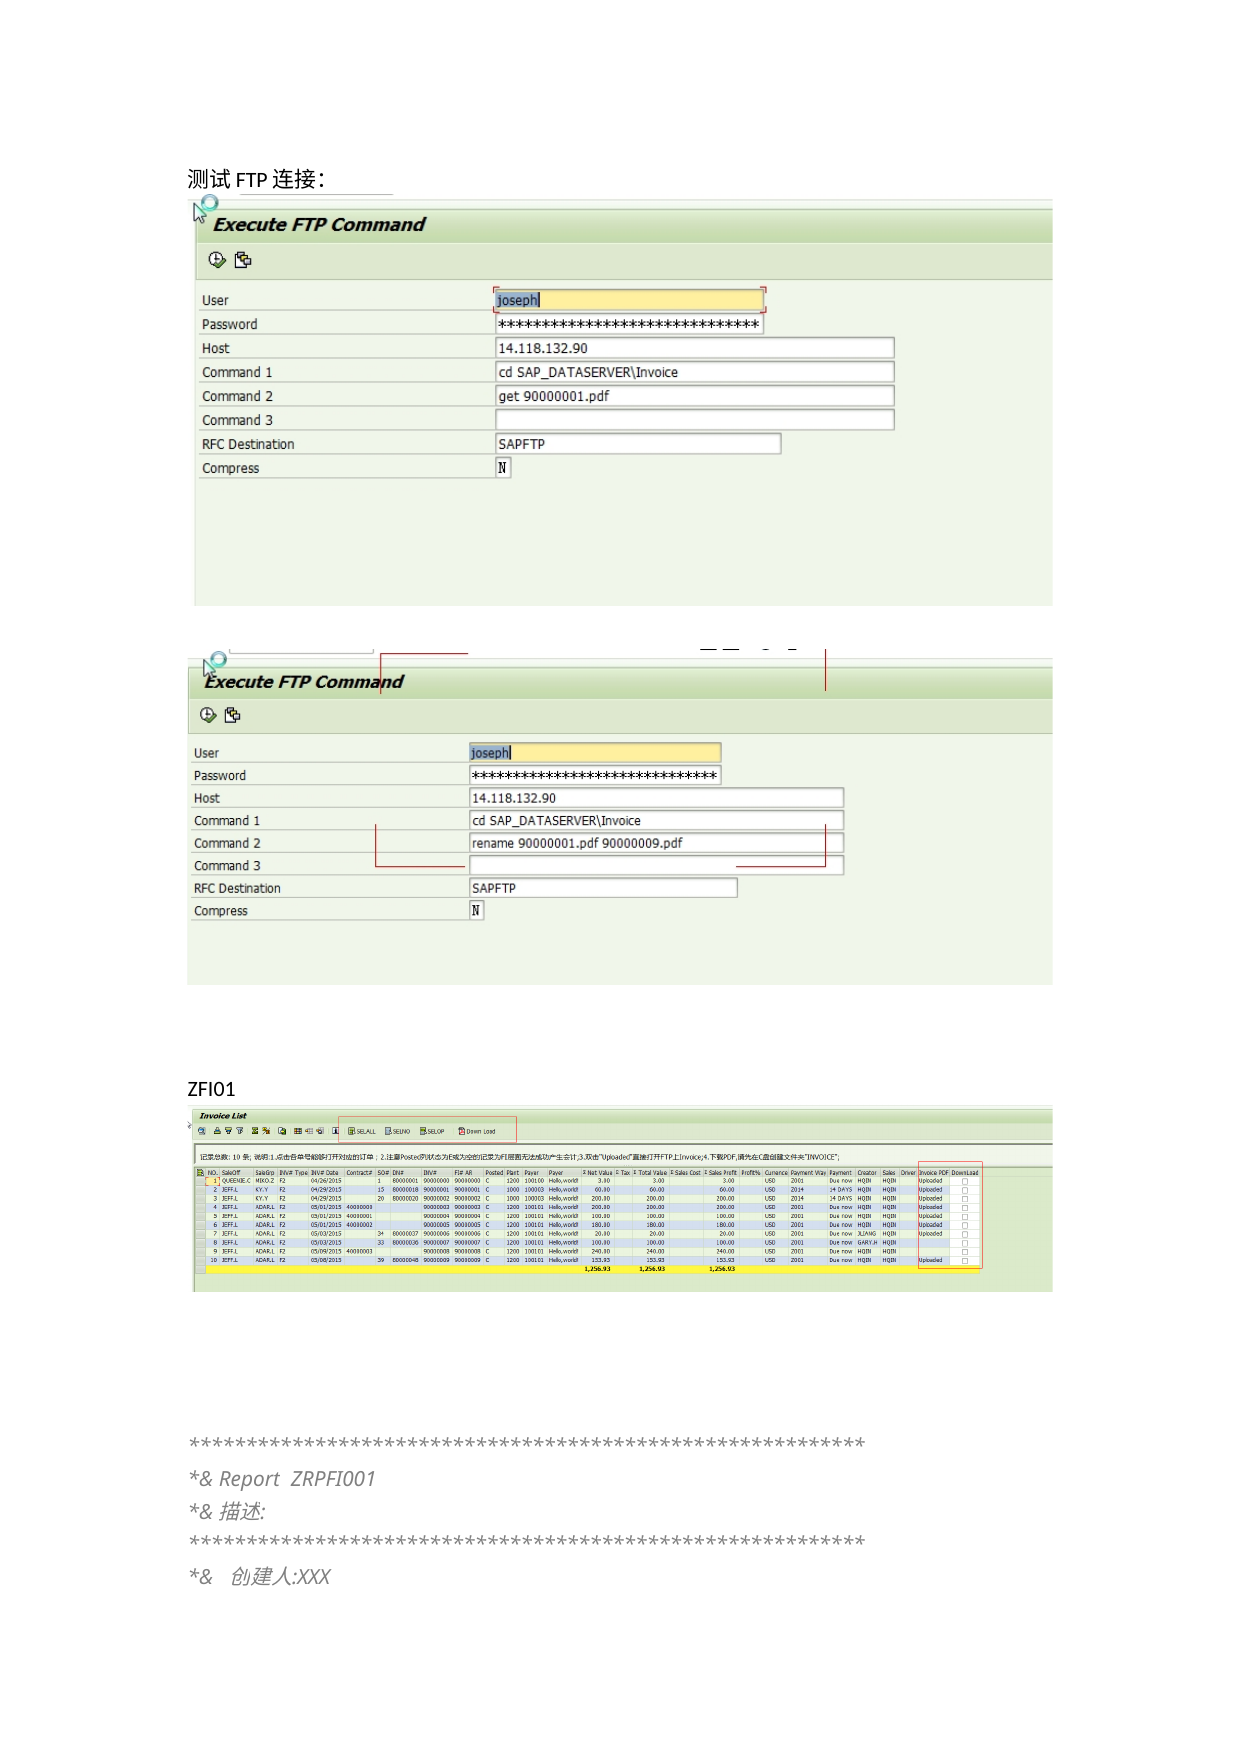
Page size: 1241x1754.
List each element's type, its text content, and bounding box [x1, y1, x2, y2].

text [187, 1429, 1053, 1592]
picture [187, 649, 1053, 985]
picture [187, 194, 1053, 606]
text 测试FTP连接： [187, 162, 1053, 194]
text ZFI01 [187, 1072, 1053, 1104]
picture [187, 1104, 1053, 1292]
